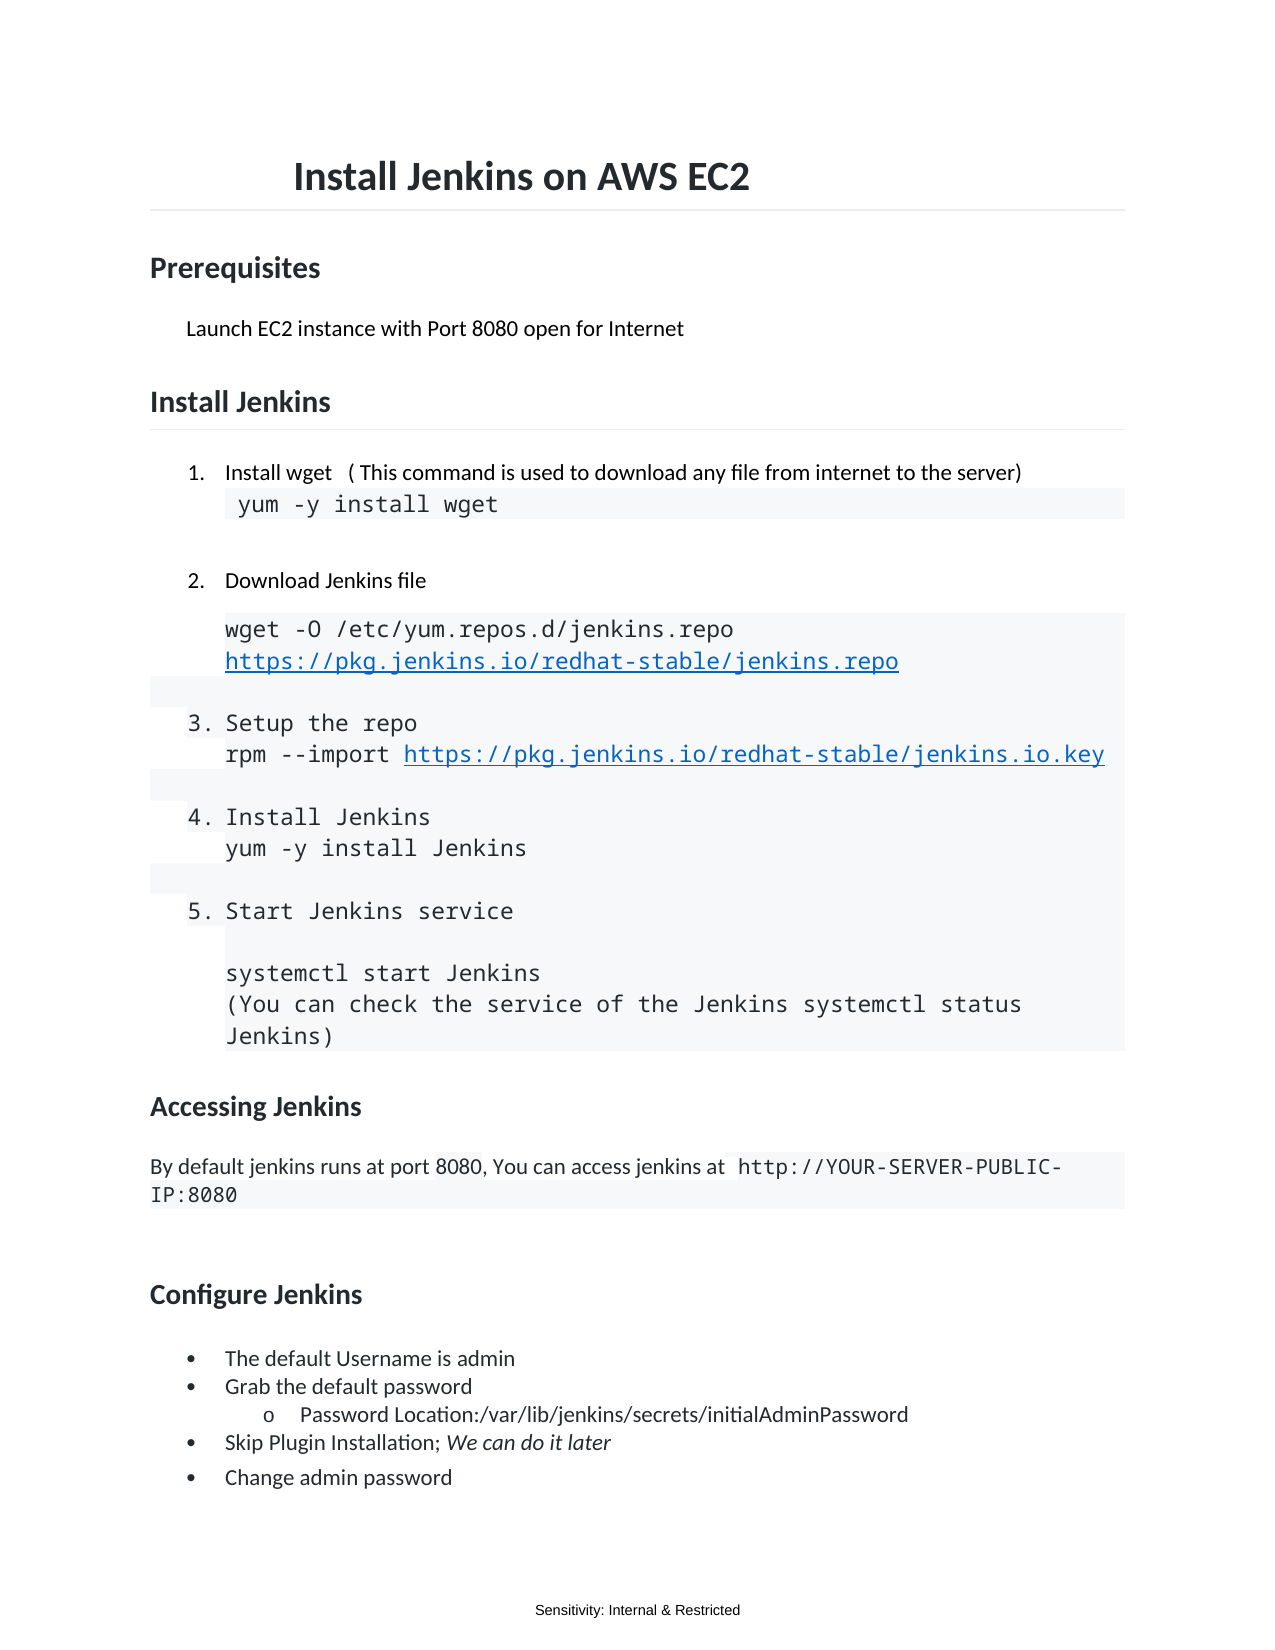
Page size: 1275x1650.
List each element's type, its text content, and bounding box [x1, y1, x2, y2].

text Install Jenkins on AWS EC2 [150, 150, 1125, 209]
text (You can check the service of the Jenkins systemctl status Jenkins) [225, 988, 1125, 1051]
text Launch EC2 instance with Port 8080 open for Internet [150, 314, 1125, 342]
list Start Jenkins service [187, 894, 1125, 926]
list The default Username is admin [187, 1344, 1125, 1372]
subtitle Accessing Jenkins [150, 1088, 1125, 1124]
list Password Location:/var/lib/jenkins/secrets/initialAdminPassword [262, 1400, 1125, 1428]
list Install wget ( This command is used to download any file from internet to the server) [187, 458, 1125, 486]
list Change admin password [187, 1463, 1125, 1491]
list Setup the repo [187, 707, 1125, 738]
list Install Jenkins [187, 801, 1125, 832]
list Skip Plugin Installation; We can do it later [187, 1428, 1125, 1457]
list yum -y install wget [225, 488, 1125, 519]
subtitle Configure Jenkins [150, 1276, 1125, 1312]
text By default jenkins runs at port 8080, You can access jenkins at http://YOUR-SERVER-PUBLIC-IP:8080 [150, 1152, 1125, 1209]
list Grab the default password [187, 1372, 1125, 1400]
text systemctl start Jenkins [225, 957, 1125, 988]
list Download Jenkins file [187, 566, 1125, 594]
text yum -y install Jenkins [225, 832, 1125, 863]
text rpm --import https://pkg.jenkins.io/redhat-stable/jenkins.io.key [225, 738, 1125, 769]
subtitle Prerequisites [150, 248, 1125, 286]
text wget -O /etc/yum.repos.d/jenkins.repo https://pkg.jenkins.io/redhat-stable/jenkins.repo [225, 613, 1125, 676]
subtitle Install Jenkins [150, 382, 1125, 429]
